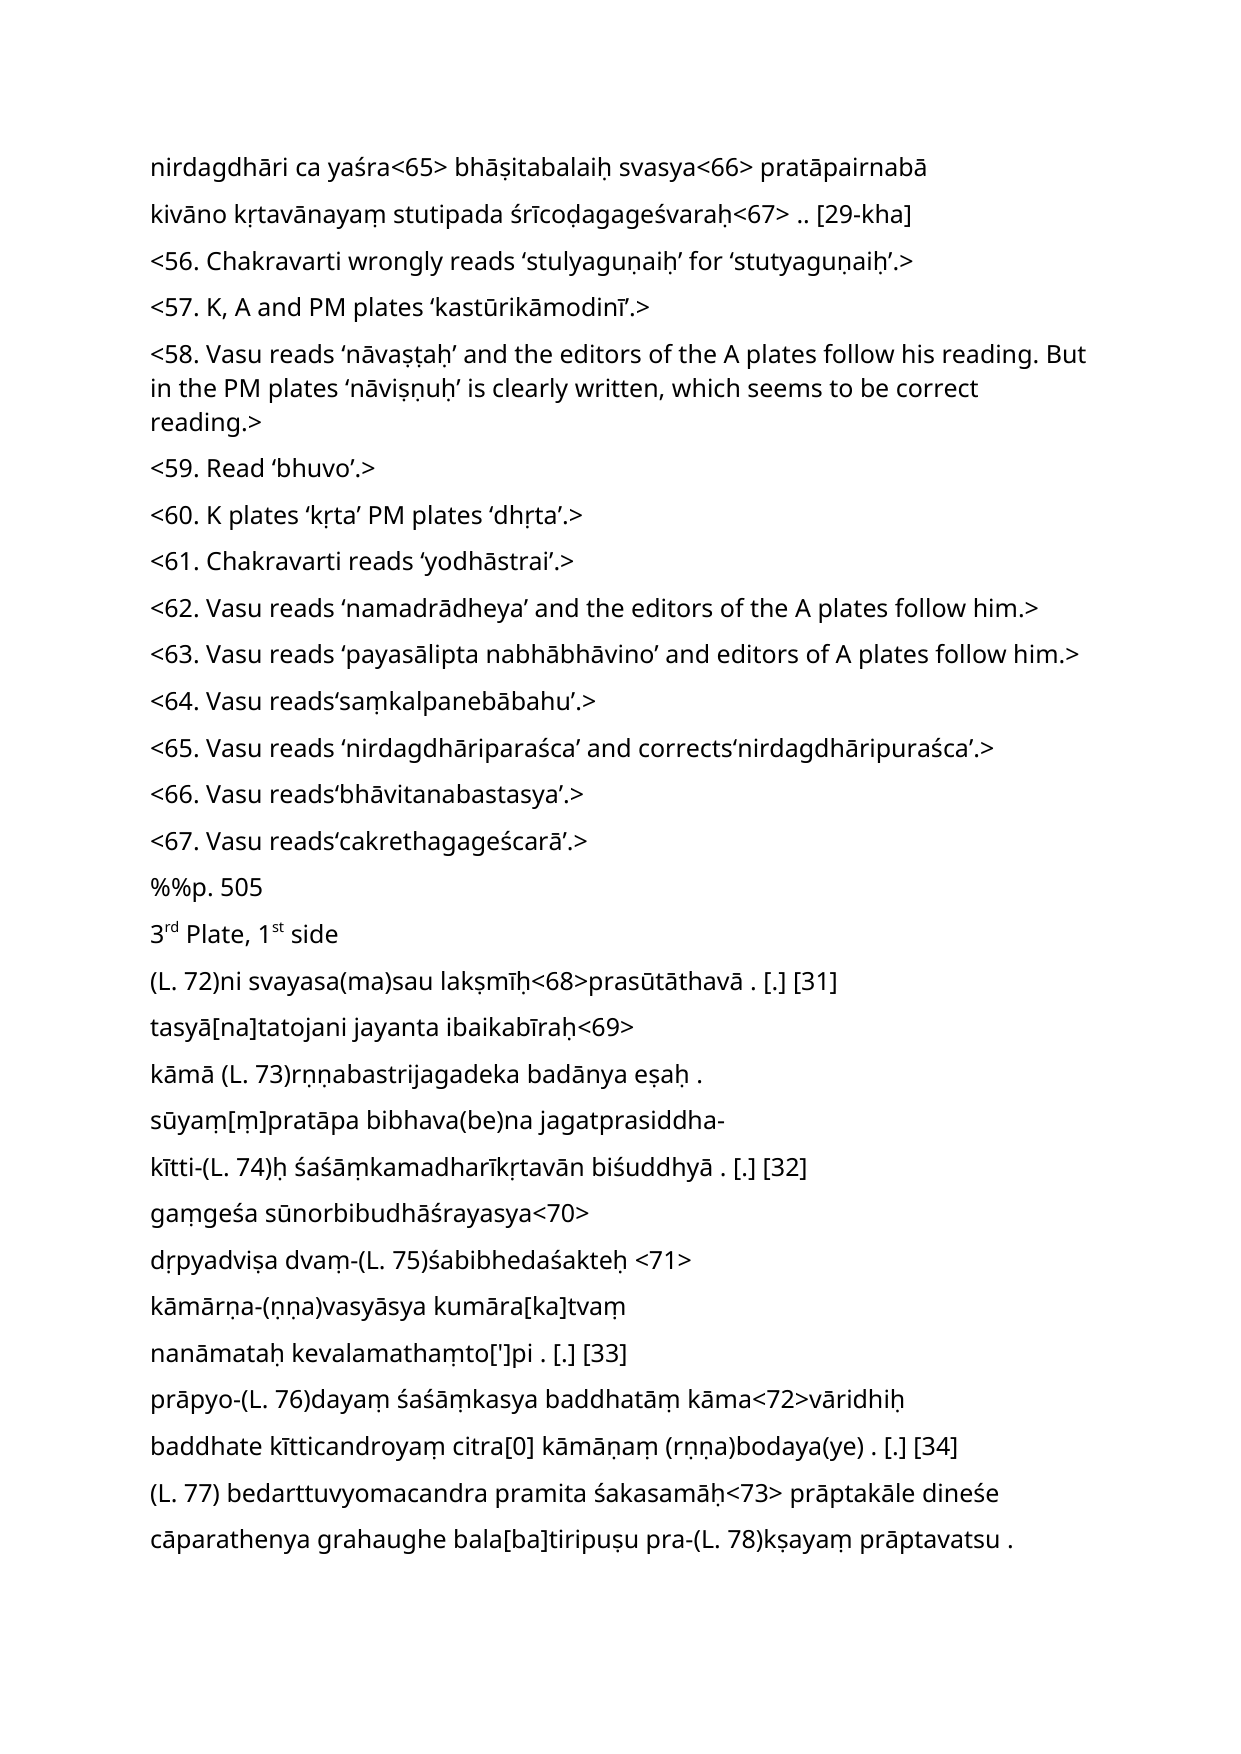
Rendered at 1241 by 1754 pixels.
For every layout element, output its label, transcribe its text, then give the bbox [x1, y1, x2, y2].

text <64. Vasu reads‘saṃkalpanebābahu’.> [150, 684, 1090, 718]
text <66. Vasu reads‘bhāvitanabastasya’.> [150, 777, 1090, 811]
text kāmārṇa-(ṇṇa)vasyāsya kumāra[ka]tvaṃ [150, 1289, 1090, 1323]
text dṛpyadviṣa dvaṃ-(L. 75)śabibhedaśakteḥ <71> [150, 1242, 1090, 1277]
text <60. K plates ‘kṛta’ PM plates ‘dhṛta’.> [150, 497, 1090, 532]
text <56. Chakravarti wrongly reads ‘stulyaguṇaiḥ’ for ‘stutyaguṇaiḥ’.> [150, 243, 1090, 277]
text prāpyo-(L. 76)dayaṃ śaśāṃkasya baddhatāṃ kāma<72>vāridhiḥ [150, 1382, 1090, 1416]
text cāparathenya grahaughe bala[ba]tiripuṣu pra-(L. 78)kṣayaṃ prāptavatsu . [150, 1522, 1090, 1556]
text <58. Vasu reads ‘nāvaṣṭaḥ’ and the editors of the A plates follow his reading. But in the PM plates ‘nāviṣṇuḥ’ is clearly written, which seems to be correct reading.> [150, 336, 1090, 438]
text gaṃgeśa sūnorbibudhāśrayasya<70> [150, 1196, 1090, 1230]
text 3rd Plate, 1st side [150, 917, 1090, 951]
text <57. K, A and PM plates ‘kastūrikāmodinī’.> [150, 290, 1090, 324]
text nanāmataḥ kevalamathaṃto[']pi . [.] [33] [150, 1336, 1090, 1370]
text <62. Vasu reads ‘namadrādheya’ and the editors of the A plates follow him.> [150, 591, 1090, 625]
text kāmā (L. 73)rṇṇabastrijagadeka badānya eṣaḥ . [150, 1056, 1090, 1090]
text (L. 72)ni svayasa(ma)sau lakṣmīḥ<68>prasūtāthavā . [.] [31] [150, 963, 1090, 997]
text sūyaṃ[ṃ]pratāpa bibhava(be)na jagatprasiddha- [150, 1103, 1090, 1137]
text <67. Vasu reads‘cakrethagageścarā’.> [150, 823, 1090, 857]
text <65. Vasu reads ‘nirdagdhāriparaśca’ and corrects‘nirdagdhāripuraśca’.> [150, 730, 1090, 764]
text kivāno kṛtavānayaṃ stutipada śrīcoḍagageśvaraḥ<67> .. [29-kha] [150, 197, 1090, 231]
text baddhate kītticandroyaṃ citra[0] kāmāṇaṃ (rṇṇa)bodaya(ye) . [.] [34] [150, 1429, 1090, 1463]
text (L. 77) bedarttuvyomacandra pramita śakasamāḥ<73> prāptakāle dineśe [150, 1475, 1090, 1509]
text tasyā[na]tatojani jayanta ibaikabīraḥ<69> [150, 1010, 1090, 1044]
text nirdagdhāri ca yaśra<65> bhāṣitabalaiḥ svasya<66> pratāpairnabā [150, 150, 1090, 184]
text %%p. 505 [150, 870, 1090, 904]
text kītti-(L. 74)ḥ śaśāṃkamadharīkṛtavān biśuddhyā . [.] [32] [150, 1149, 1090, 1183]
text <63. Vasu reads ‘payasālipta nabhābhāvino’ and editors of A plates follow him.> [150, 637, 1090, 671]
text <61. Chakravarti reads ‘yodhāstrai’.> [150, 544, 1090, 578]
text <59. Read ‘bhuvo’.> [150, 451, 1090, 485]
